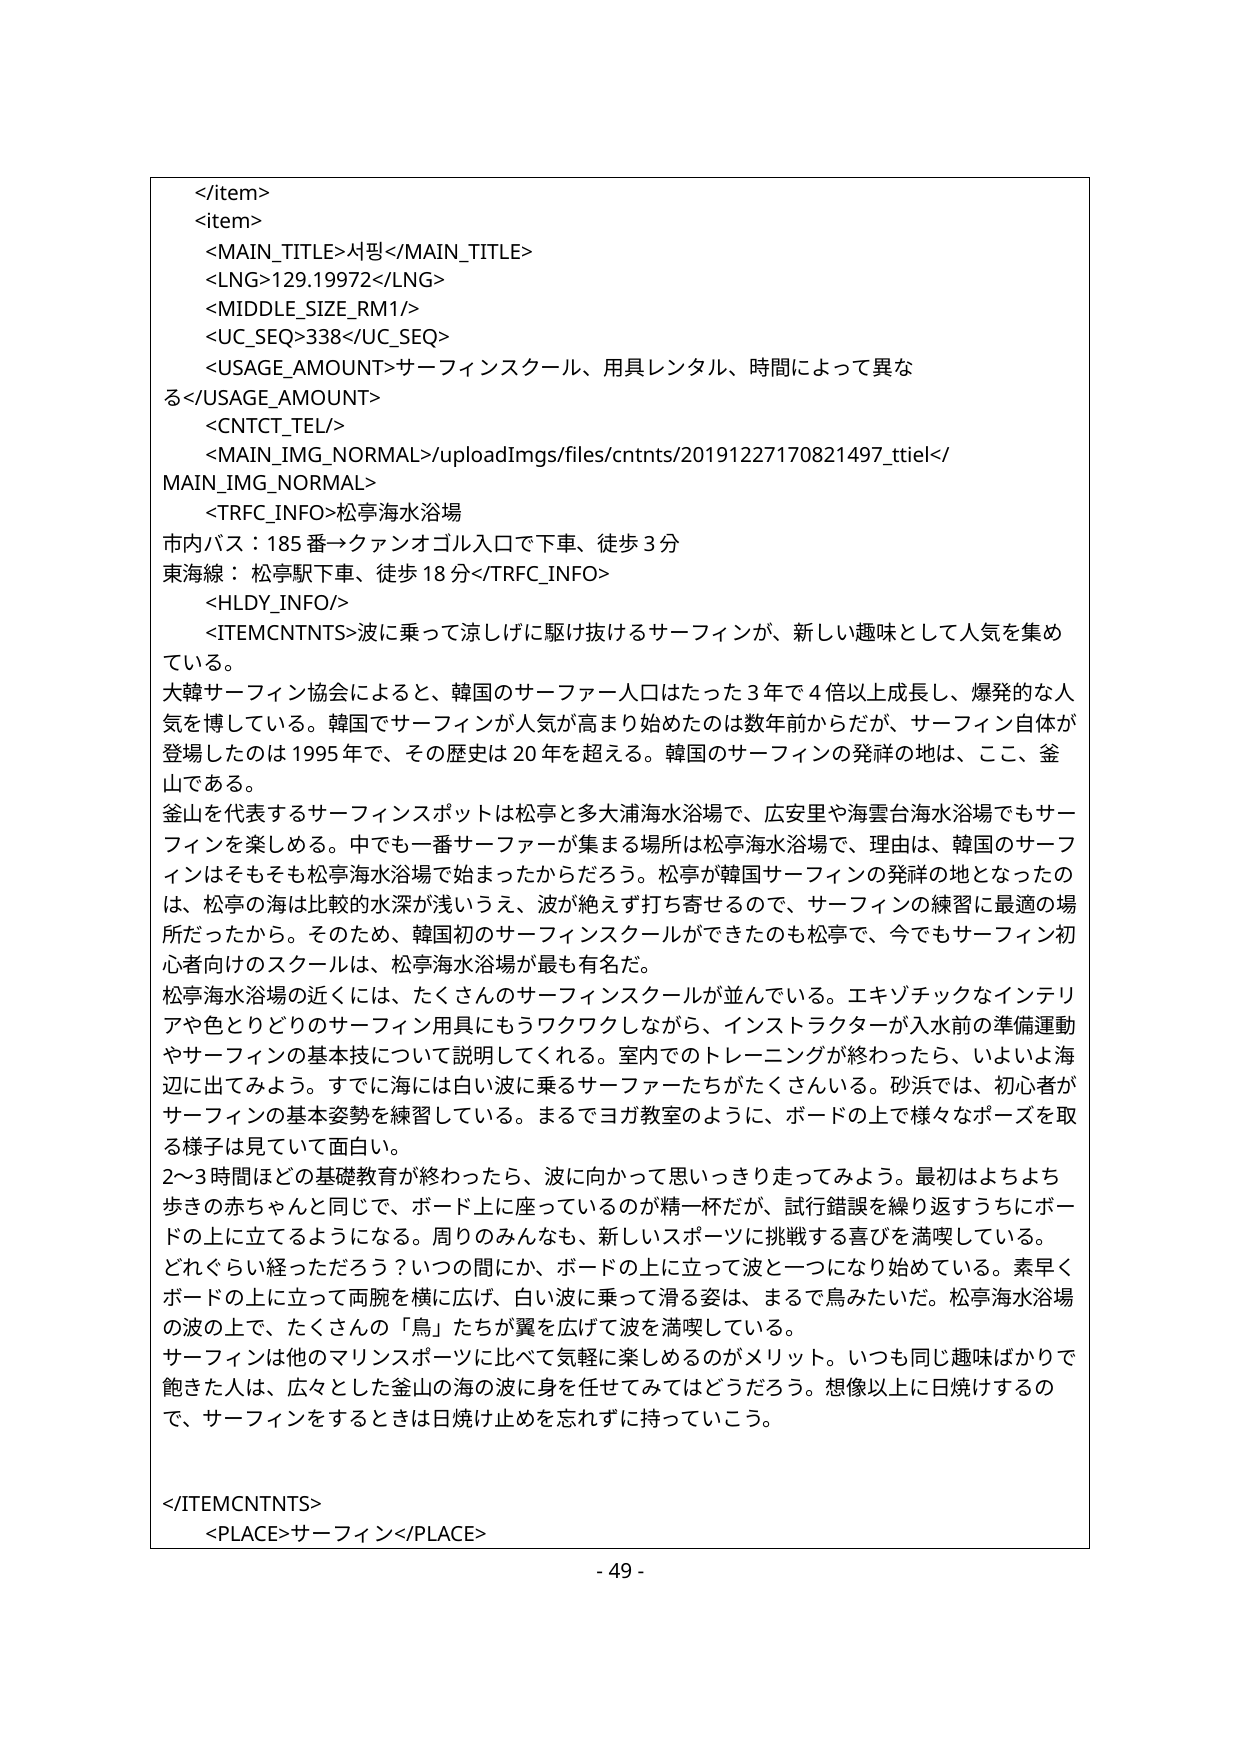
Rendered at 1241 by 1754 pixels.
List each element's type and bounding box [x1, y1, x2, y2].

table_cell [151, 178, 1089, 1548]
